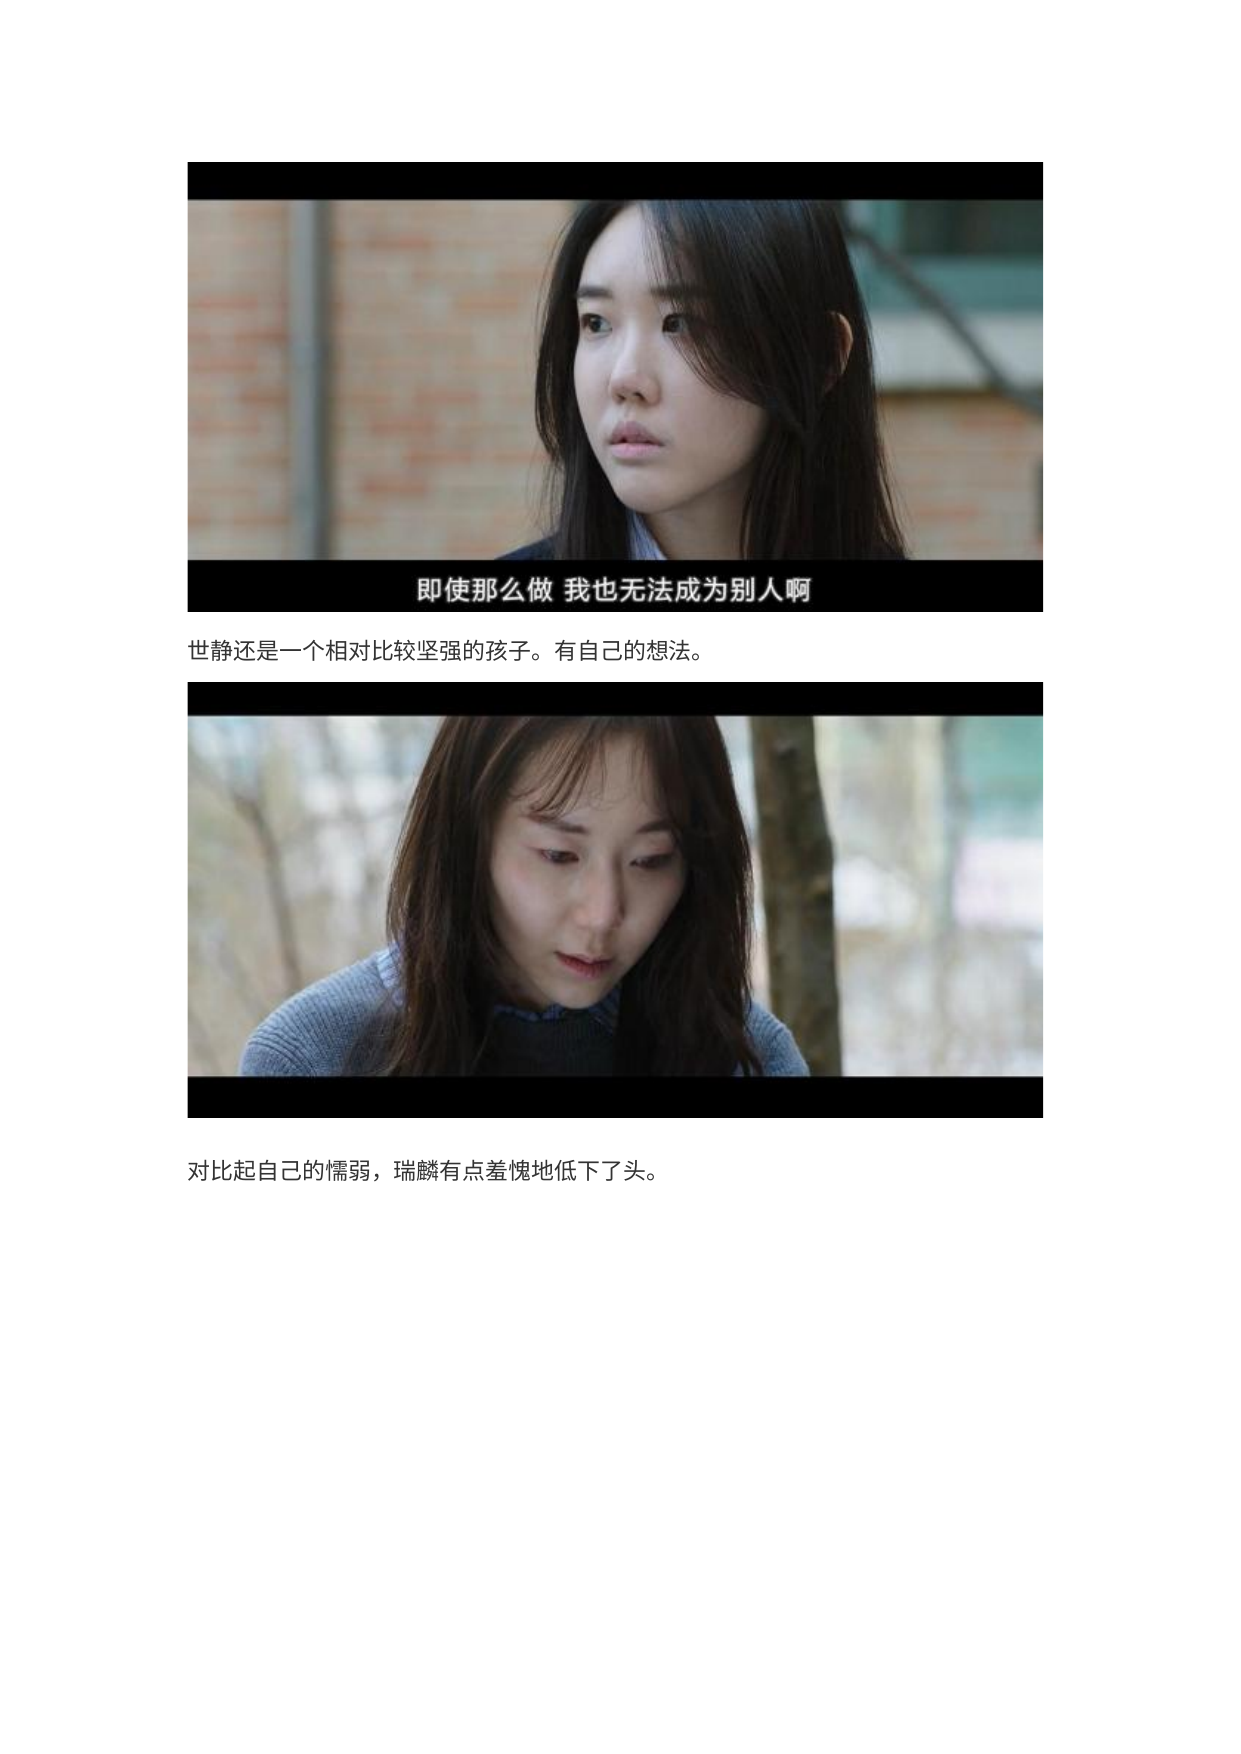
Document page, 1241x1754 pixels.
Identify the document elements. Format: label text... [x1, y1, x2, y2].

picture [187, 682, 1044, 1118]
picture [187, 162, 1044, 612]
text 对比起自己的懦弱，瑞麟有点羞愧地低下了头。 [187, 1137, 1053, 1202]
text 世静还是一个相对比较坚强的孩子。有自己的想法。 [187, 617, 1053, 682]
